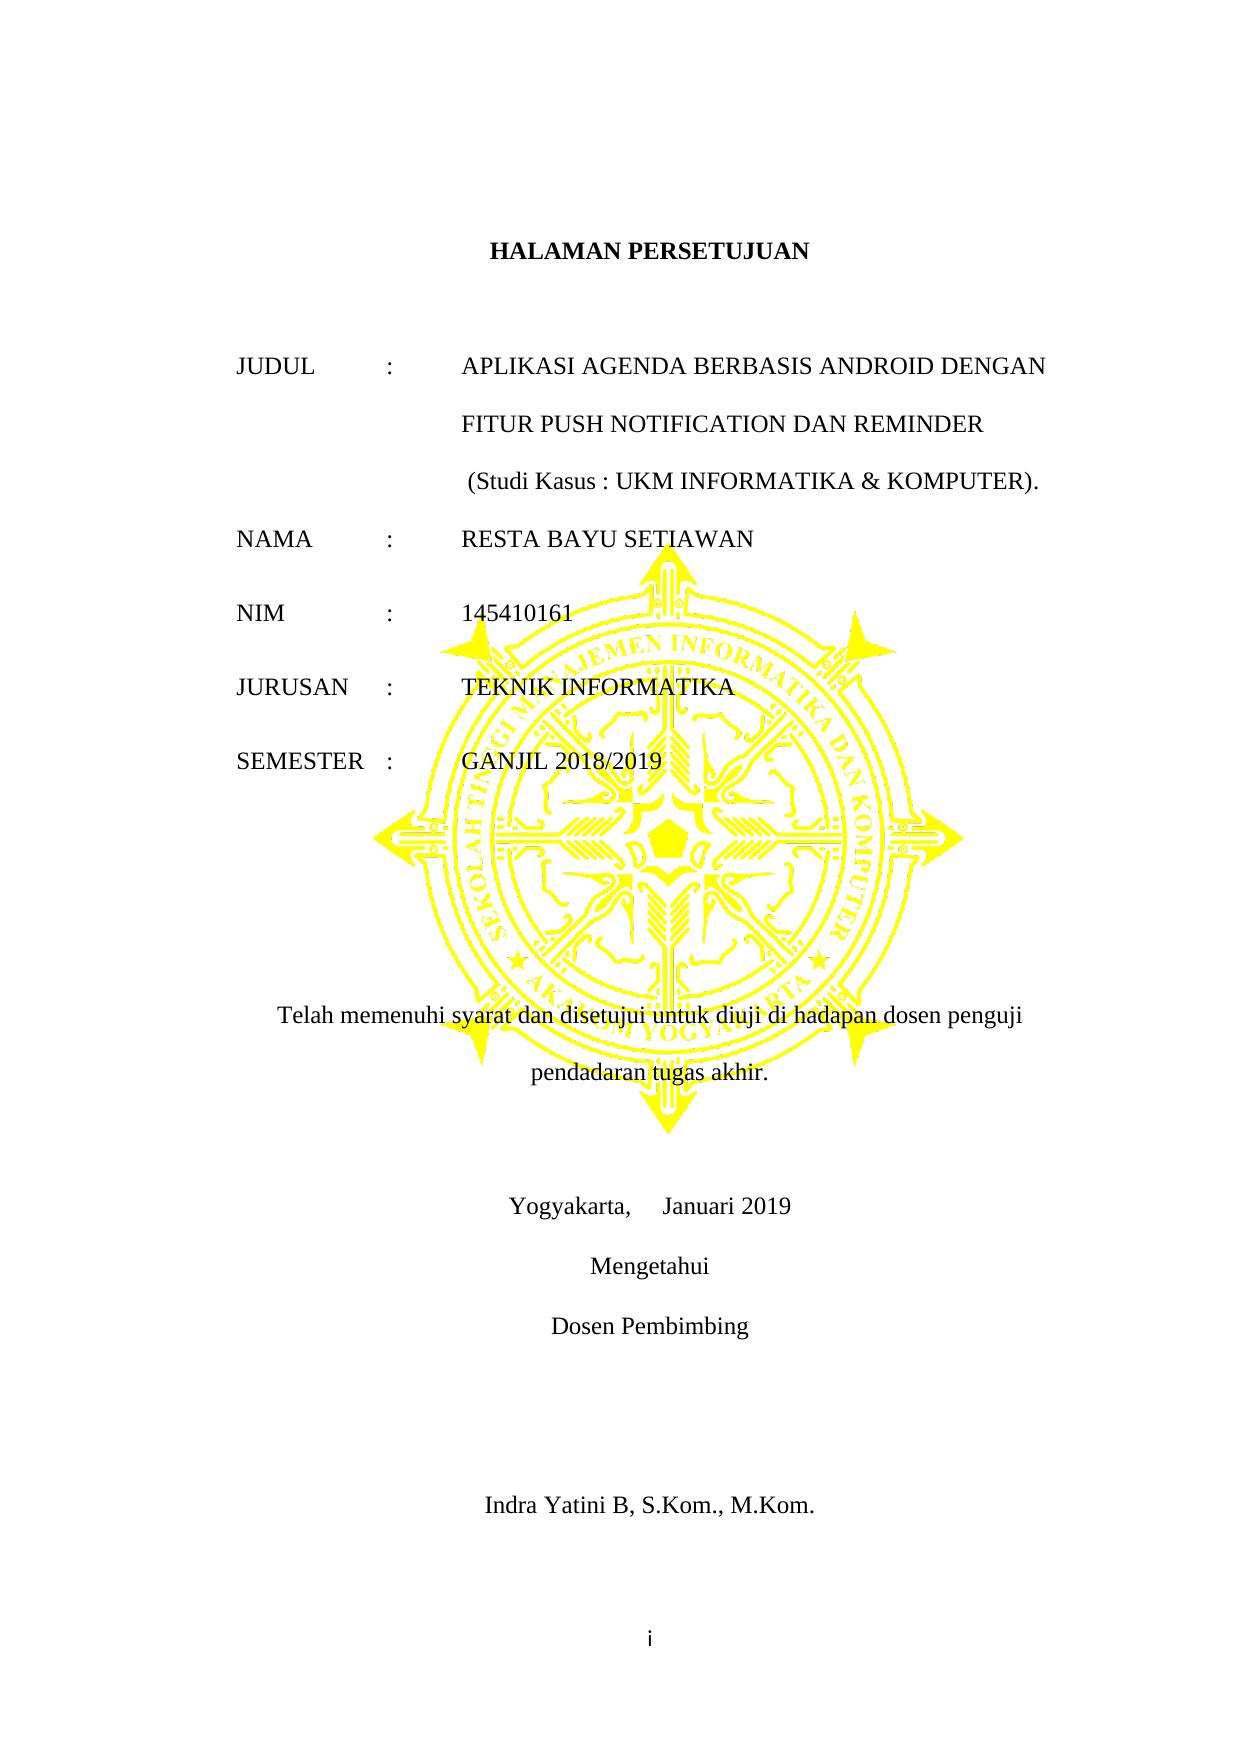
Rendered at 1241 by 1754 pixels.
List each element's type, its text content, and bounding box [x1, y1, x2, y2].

text HALAMAN PERSETUJUAN [236, 236, 1063, 265]
text Indra Yatini B, S.Kom., M.Kom. [236, 1490, 1063, 1519]
text NAMA : RESTA BAYU SETIAWAN [236, 524, 1063, 552]
picture [372, 552, 963, 598]
text (Studi Kasus : UKM INFORMATIKA & KOMPUTER). [386, 466, 1063, 495]
text Dosen Pembimbing [236, 1311, 1063, 1339]
picture [372, 627, 963, 672]
text JURUSAN : TEKNIK INFORMATIKA [236, 672, 1063, 701]
picture [372, 775, 963, 1000]
text SEMESTER : GANJIL 2018/2019 [236, 746, 1063, 775]
text NIM : 145410161 [236, 598, 1063, 627]
picture [372, 1086, 963, 1134]
text FITUR PUSH NOTIFICATION DAN REMINDER [386, 409, 1063, 437]
text Mengetahui [236, 1251, 1063, 1280]
text Yogyakarta, Januari 2019 [236, 1191, 1063, 1220]
picture [372, 701, 963, 746]
text Telah memenuhi syarat dan disetujui untuk diuji di hadapan dosen penguji pendadaran tugas akhir. [236, 1000, 1063, 1086]
text JUDUL : APLIKASI AGENDA BERBASIS ANDROID DENGAN [236, 351, 1063, 380]
